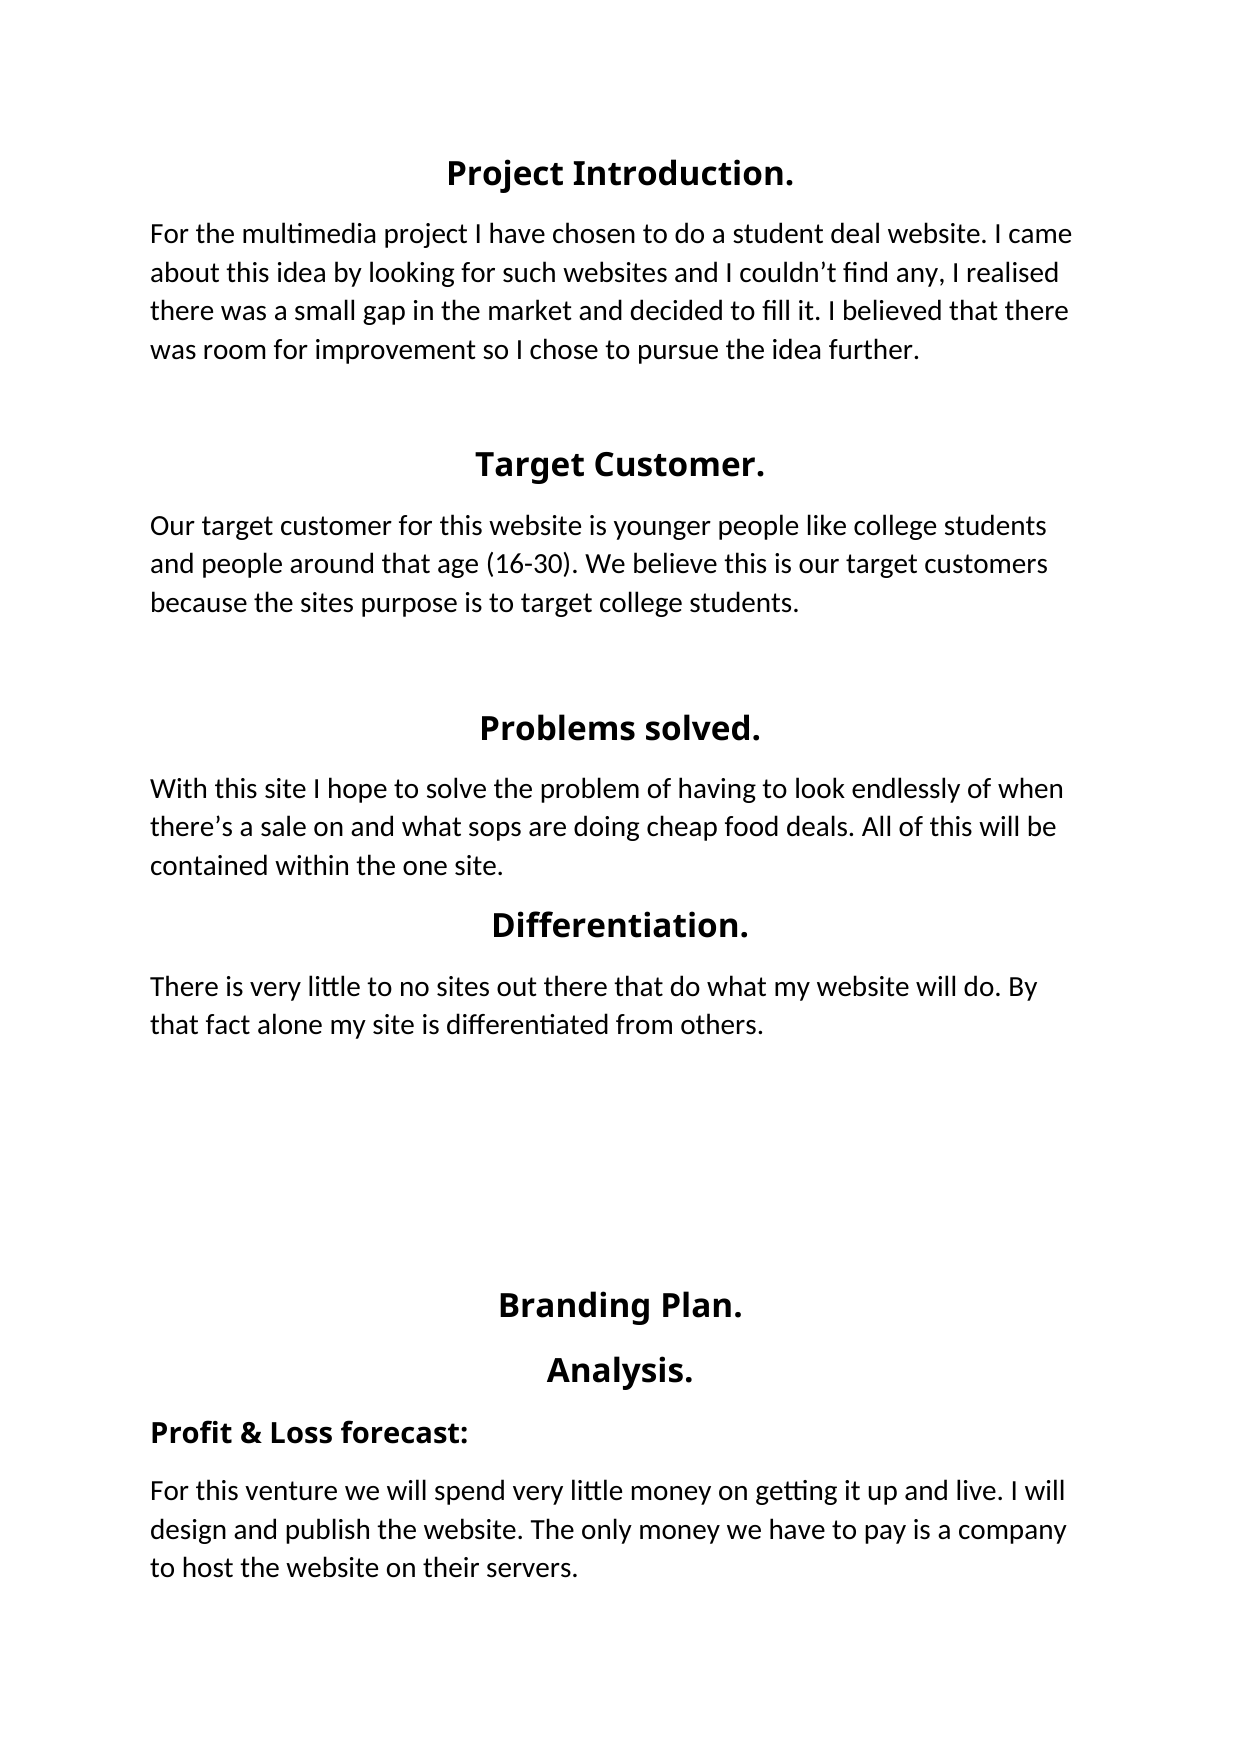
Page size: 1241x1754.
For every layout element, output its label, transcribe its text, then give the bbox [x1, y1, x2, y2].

text Analysis. [150, 1347, 1090, 1393]
text For this venture we will spend very little money on getting it up and live. I will design and publish the website. The only money we have to pay is a company to host the website on their servers. [150, 1472, 1090, 1585]
text Project Introduction. [150, 150, 1090, 195]
text For the multimedia project I have chosen to do a student deal website. I came about this idea by looking for such websites and I couldn’t find any, I realised there was a small gap in the market and decided to fill it. I believed that there was room for improvement so I chose to pursue the idea further. [150, 216, 1090, 367]
text Profit & Loss forecast: [150, 1413, 1090, 1452]
text Branding Plan. [150, 1282, 1090, 1327]
text Differentiation. [150, 902, 1090, 947]
text Problems solved. [150, 704, 1090, 750]
text Target Customer. [150, 441, 1090, 487]
text With this site I hope to solve the problem of having to look endlessly of when there’s a sale on and what sops are doing cheap food deals. All of this will be contained within the one site. [150, 770, 1090, 882]
text Our target customer for this website is younger people like college students and people around that age (16-30). We believe this is our target customers because the sites purpose is to target college students. [150, 507, 1090, 619]
text There is very little to no sites out there that do what my website will do. By that fact alone my site is differentiated from others. [150, 968, 1090, 1042]
